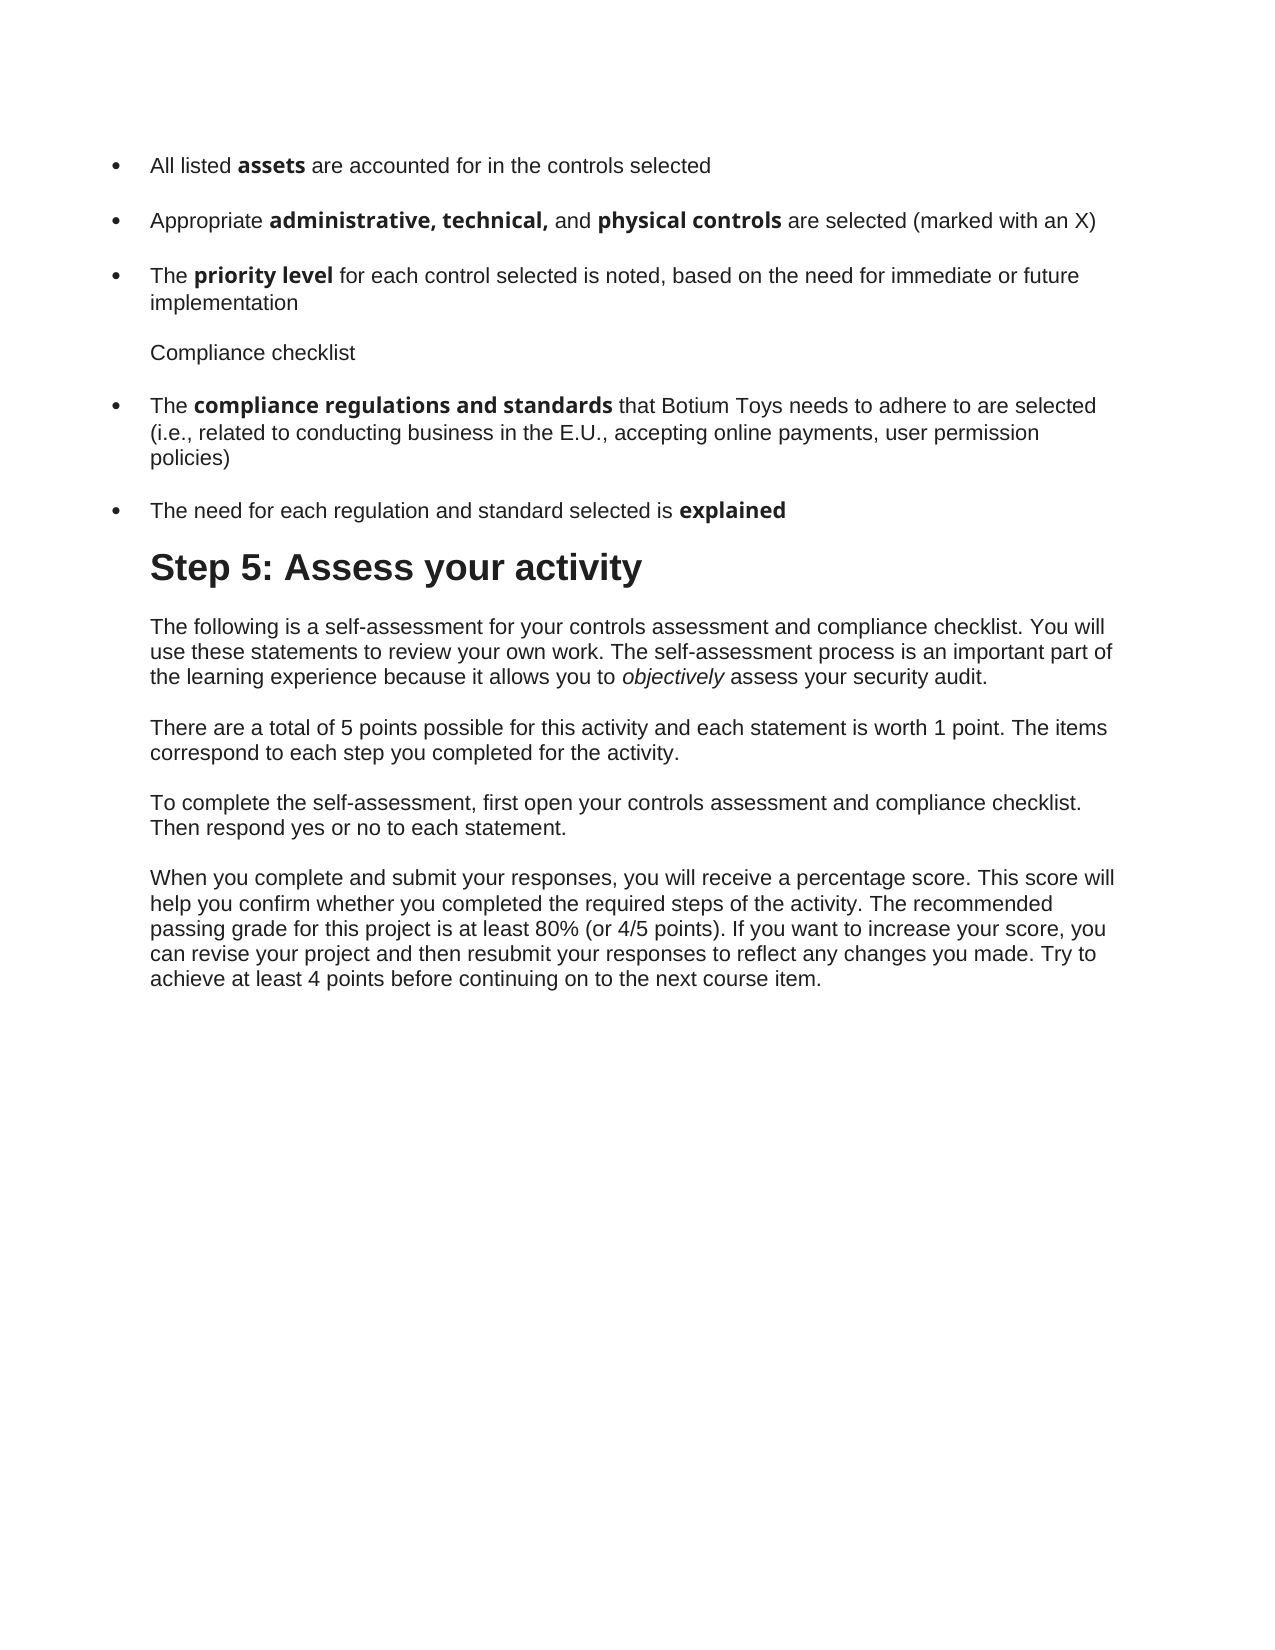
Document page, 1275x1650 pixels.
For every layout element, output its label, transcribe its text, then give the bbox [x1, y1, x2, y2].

text To complete the self-assessment, first open your controls assessment and compliance checklist. Then respond yes or no to each statement. [150, 790, 1125, 840]
text There are a total of 5 points possible for this activity and each statement is worth 1 point. The items correspond to each step you completed for the activity. [150, 714, 1125, 765]
list The need for each regulation and standard selected is explained [112, 495, 1125, 525]
text Compliance checklist [150, 339, 1125, 365]
text When you complete and submit your responses, you will receive a percentage score. This score will help you confirm whether you completed the required steps of the activity. The recommended passing grade for this project is at least 80% (or 4/5 points). If you want to increase your score, you can revise your project and then resubmit your responses to reflect any changes you made. Try to achieve at least 4 points before continuing on to the next course item. [150, 865, 1125, 991]
text The following is a self-assessment for your controls assessment and compliance checklist. You will use these statements to review your own work. The self-assessment process is an important part of the learning experience because it allows you to objectively assess your security audit. [150, 614, 1125, 689]
list The compliance regulations and standards that Botium Toys needs to adhere to are selected (i.e., related to conducting business in the E.U., accepting online payments, user permission policies) [112, 390, 1125, 470]
list The priority level for each control selected is noted, based on the need for immediate or future implementation [112, 259, 1125, 314]
list All listed assets are accounted for in the controls selected [112, 150, 1125, 180]
list Appropriate administrative, technical, and physical controls are selected (marked with an X) [112, 205, 1125, 234]
text Step 5: Assess your activity [150, 546, 1125, 589]
